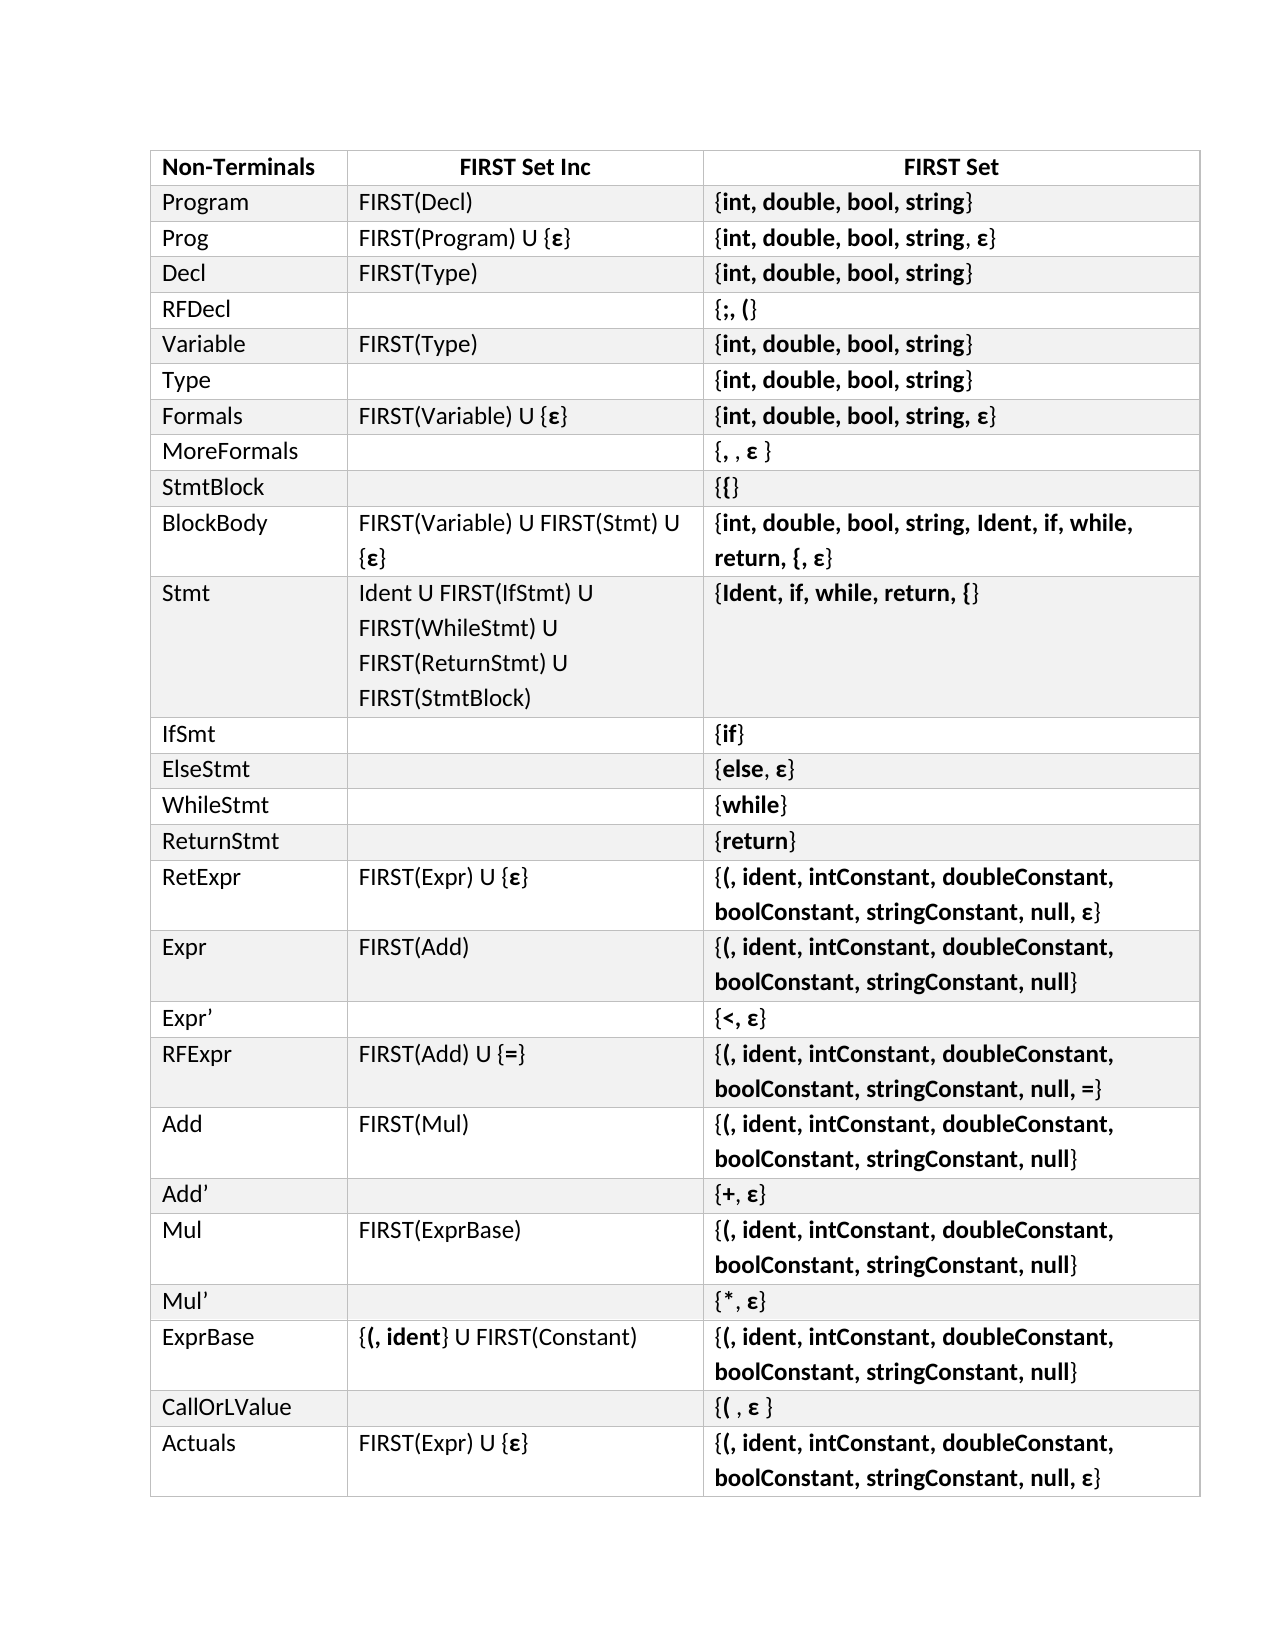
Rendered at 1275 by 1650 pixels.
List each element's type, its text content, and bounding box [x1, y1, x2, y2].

table_header FIRST Set [704, 151, 1199, 185]
table_cell [348, 1391, 703, 1426]
table_cell ExprBase [151, 1321, 347, 1390]
table_cell FIRST(Type) [348, 257, 703, 292]
table_cell {Ident, if, while, return, {} [704, 577, 1199, 717]
table_cell FIRST(ExprBase) [348, 1214, 703, 1284]
table_cell FIRST(Decl) [348, 186, 703, 221]
table_cell {, , ε } [704, 435, 1199, 470]
table_cell RFDecl [151, 293, 347, 327]
table_cell Actuals [151, 1427, 347, 1496]
table_cell {(, ident, intConstant, doubleConstant, boolConstant, stringConstant, null, ε} [704, 1427, 1199, 1496]
table_cell {else, ε} [704, 754, 1199, 788]
table_cell {int, double, bool, string} [704, 364, 1199, 399]
table_cell ReturnStmt [151, 825, 347, 860]
table_cell FIRST(Add) U {=} [348, 1038, 703, 1107]
table_cell ElseStmt [151, 754, 347, 788]
table_cell RetExpr [151, 861, 347, 930]
table_cell Variable [151, 329, 347, 363]
table_cell [348, 754, 703, 788]
table_cell StmtBlock [151, 471, 347, 506]
table_cell FIRST(Expr) U {ε} [348, 1427, 703, 1496]
table_cell FIRST(Program) U {ε} [348, 222, 703, 256]
table_cell {+, ε} [704, 1179, 1199, 1213]
table_cell {int, double, bool, string} [704, 329, 1199, 363]
table_cell [348, 364, 703, 399]
table_cell [348, 1002, 703, 1037]
table_cell FIRST(Add) [348, 931, 703, 1001]
table_cell {(, ident, intConstant, doubleConstant, boolConstant, stringConstant, null} [704, 1214, 1199, 1284]
table_header Non-Terminals [151, 151, 347, 185]
table_cell Expr [151, 931, 347, 1001]
table_cell IfSmt [151, 718, 347, 752]
table_cell [348, 825, 703, 860]
table_cell {int, double, bool, string, Ident, if, while, return, {, ε} [704, 507, 1199, 576]
table_cell {;, (} [704, 293, 1199, 327]
table_cell {int, double, bool, string, ε} [704, 400, 1199, 434]
table_cell {(, ident, intConstant, doubleConstant, boolConstant, stringConstant, null} [704, 1321, 1199, 1390]
table_cell [348, 471, 703, 506]
table_cell FIRST(Type) [348, 329, 703, 363]
table_cell [348, 1285, 703, 1319]
table_cell {( , ε } [704, 1391, 1199, 1426]
table_cell CallOrLValue [151, 1391, 347, 1426]
table_cell WhileStmt [151, 789, 347, 824]
table_cell {{} [704, 471, 1199, 506]
table_cell Expr’ [151, 1002, 347, 1037]
table_cell {(, ident, intConstant, doubleConstant, boolConstant, stringConstant, null, =} [704, 1038, 1199, 1107]
table_cell Ident U FIRST(IfStmt) U FIRST(WhileStmt) U FIRST(ReturnStmt) U FIRST(StmtBlock) [348, 577, 703, 717]
table_cell {int, double, bool, string} [704, 257, 1199, 292]
table_cell [348, 1179, 703, 1213]
table_cell [348, 718, 703, 752]
table_cell Mul’ [151, 1285, 347, 1319]
table_cell {(, ident, intConstant, doubleConstant, boolConstant, stringConstant, null, ε} [704, 861, 1199, 930]
table_cell Add’ [151, 1179, 347, 1213]
table_cell BlockBody [151, 507, 347, 576]
table_cell {(, ident} U FIRST(Constant) [348, 1321, 703, 1390]
table_cell [348, 435, 703, 470]
table_cell Formals [151, 400, 347, 434]
table_cell FIRST(Expr) U {ε} [348, 861, 703, 930]
table_cell {return} [704, 825, 1199, 860]
table_cell Mul [151, 1214, 347, 1284]
table_cell {int, double, bool, string, ε} [704, 222, 1199, 256]
table_cell {*, ε} [704, 1285, 1199, 1319]
table_cell {int, double, bool, string} [704, 186, 1199, 221]
table_cell Add [151, 1108, 347, 1177]
table_cell Stmt [151, 577, 347, 717]
table_cell FIRST(Variable) U {ε} [348, 400, 703, 434]
table_cell Program [151, 186, 347, 221]
table_cell {if} [704, 718, 1199, 752]
table_header FIRST Set Inc [348, 151, 703, 185]
table_cell Prog [151, 222, 347, 256]
table_cell Decl [151, 257, 347, 292]
table_cell FIRST(Mul) [348, 1108, 703, 1177]
table_cell {<, ε} [704, 1002, 1199, 1037]
table_cell [348, 293, 703, 327]
table_cell FIRST(Variable) U FIRST(Stmt) U {ε} [348, 507, 703, 576]
table_cell {(, ident, intConstant, doubleConstant, boolConstant, stringConstant, null} [704, 1108, 1199, 1177]
table_cell {while} [704, 789, 1199, 824]
table_cell {(, ident, intConstant, doubleConstant, boolConstant, stringConstant, null} [704, 931, 1199, 1001]
table_cell Type [151, 364, 347, 399]
table_cell RFExpr [151, 1038, 347, 1107]
table_cell MoreFormals [151, 435, 347, 470]
table_cell [348, 789, 703, 824]
